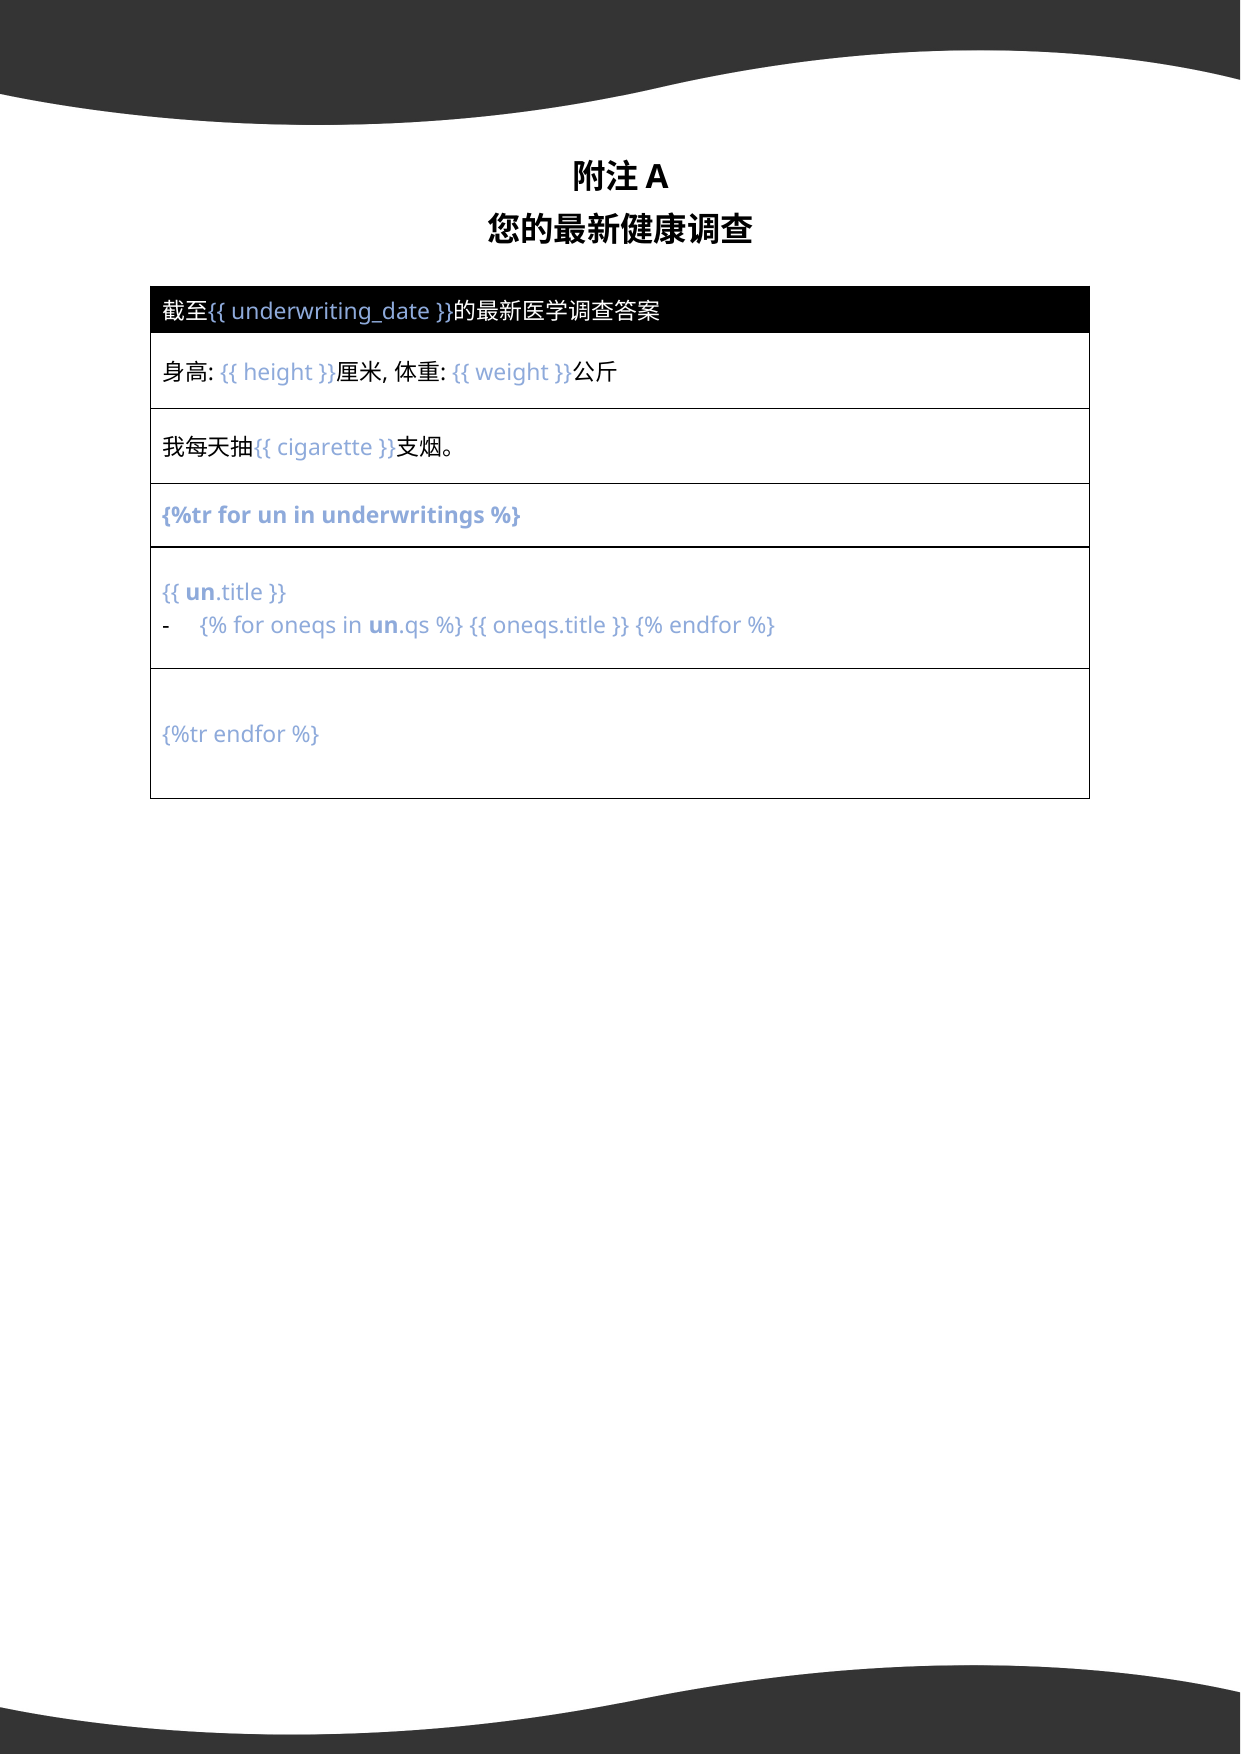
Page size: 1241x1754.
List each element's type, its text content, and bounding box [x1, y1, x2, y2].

picture [0, 0, 1241, 1754]
table_cell {%tr endfor %} [151, 669, 1089, 797]
table_header 截至{{ underwriting_date }}的最新医学调查答案 [151, 287, 1089, 332]
table_cell 身高: {{ height }}厘米, 体重: {{ weight }}公斤 [151, 333, 1089, 408]
table_cell 我每天抽{{ cigarette }}支烟。 [151, 409, 1089, 483]
subtitle 附注A 您的最新健康调查 [150, 150, 1090, 251]
table_cell {{ un.title }} {% for oneqs in un.qs %} {{ oneqs.title }} {% endfor %} [151, 548, 1089, 668]
table_cell {%tr for un in underwritings %} [151, 484, 1089, 546]
